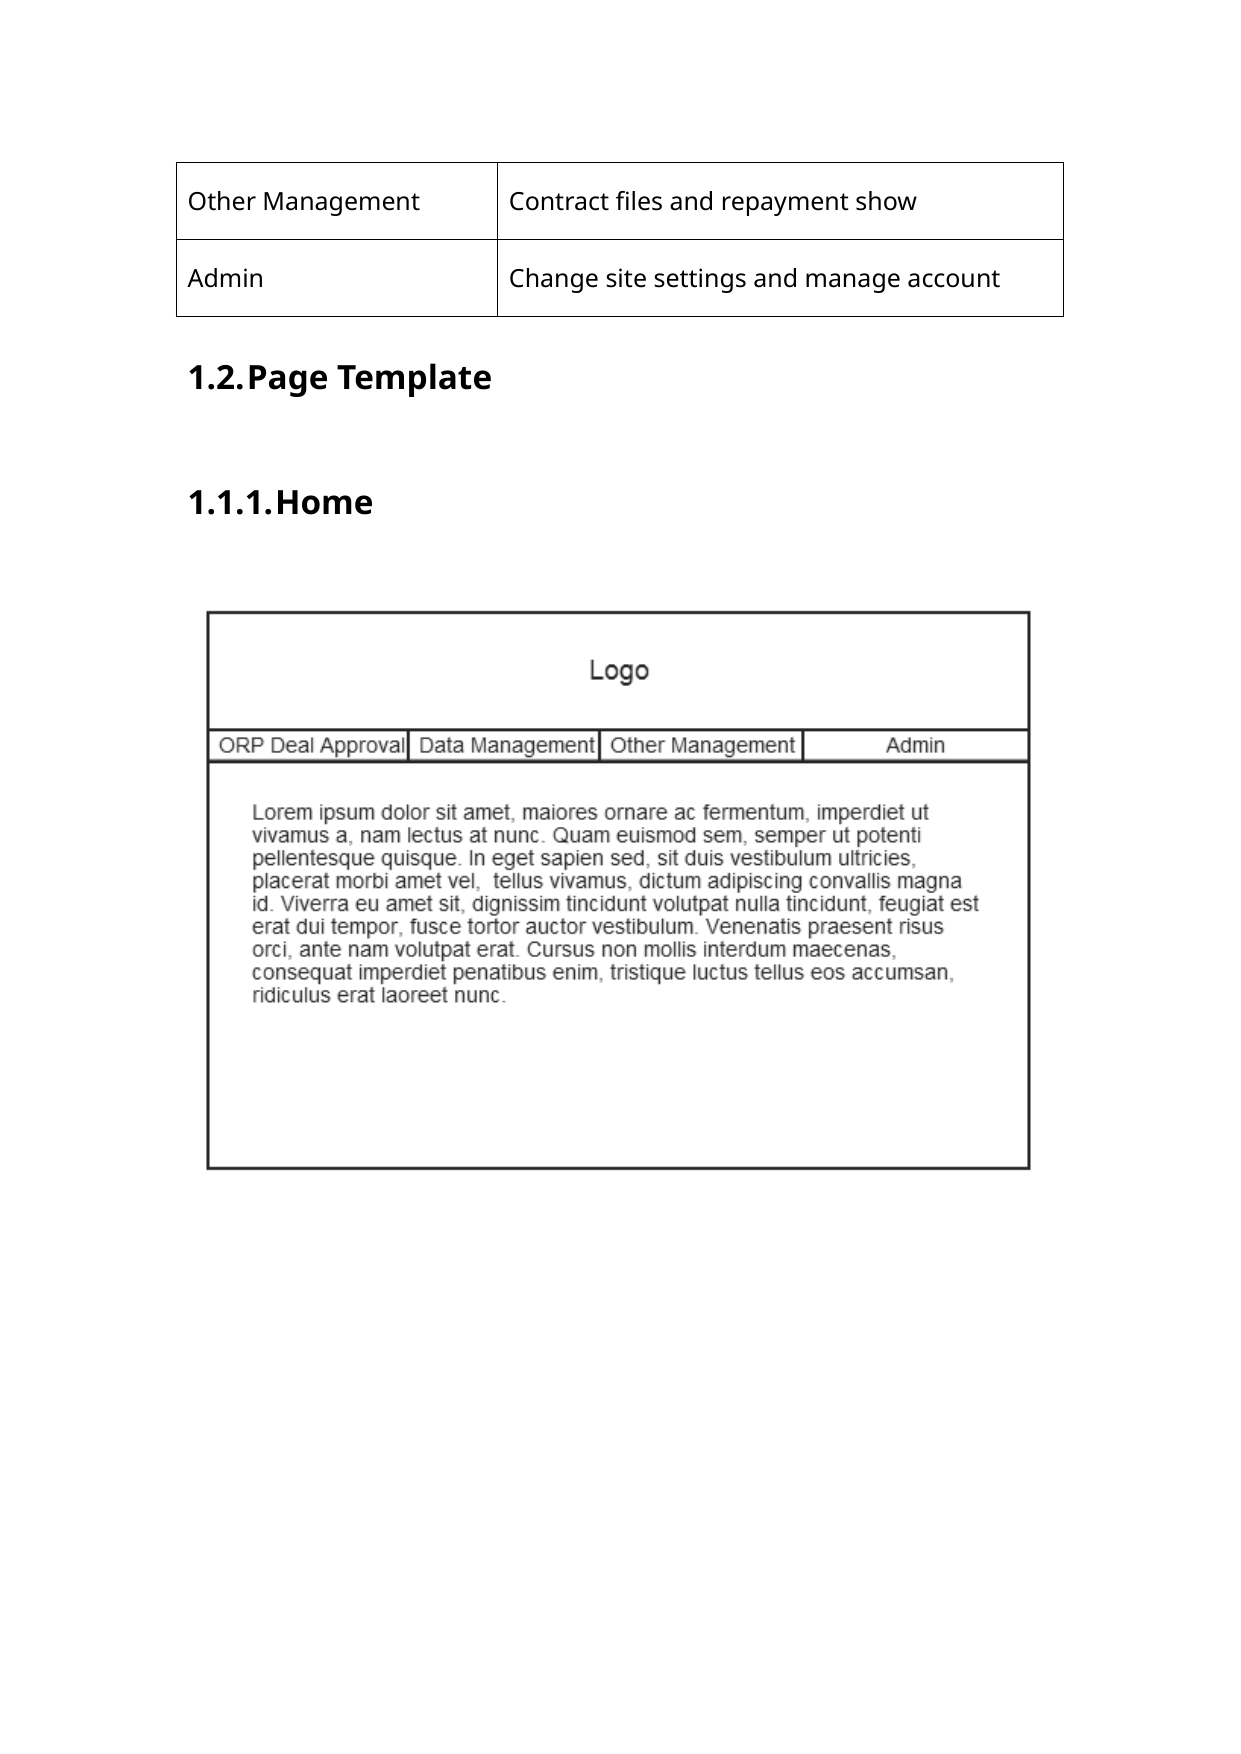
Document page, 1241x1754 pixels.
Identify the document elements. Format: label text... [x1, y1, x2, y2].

subtitle Page Template [187, 344, 1053, 409]
table_cell Other Management [177, 163, 497, 239]
picture [187, 594, 1052, 1190]
table_cell Contract files and repayment show [498, 163, 1063, 239]
subtitle Home [187, 469, 1053, 534]
table_cell Change site settings and manage account [498, 240, 1063, 316]
table_cell Admin [177, 240, 497, 316]
